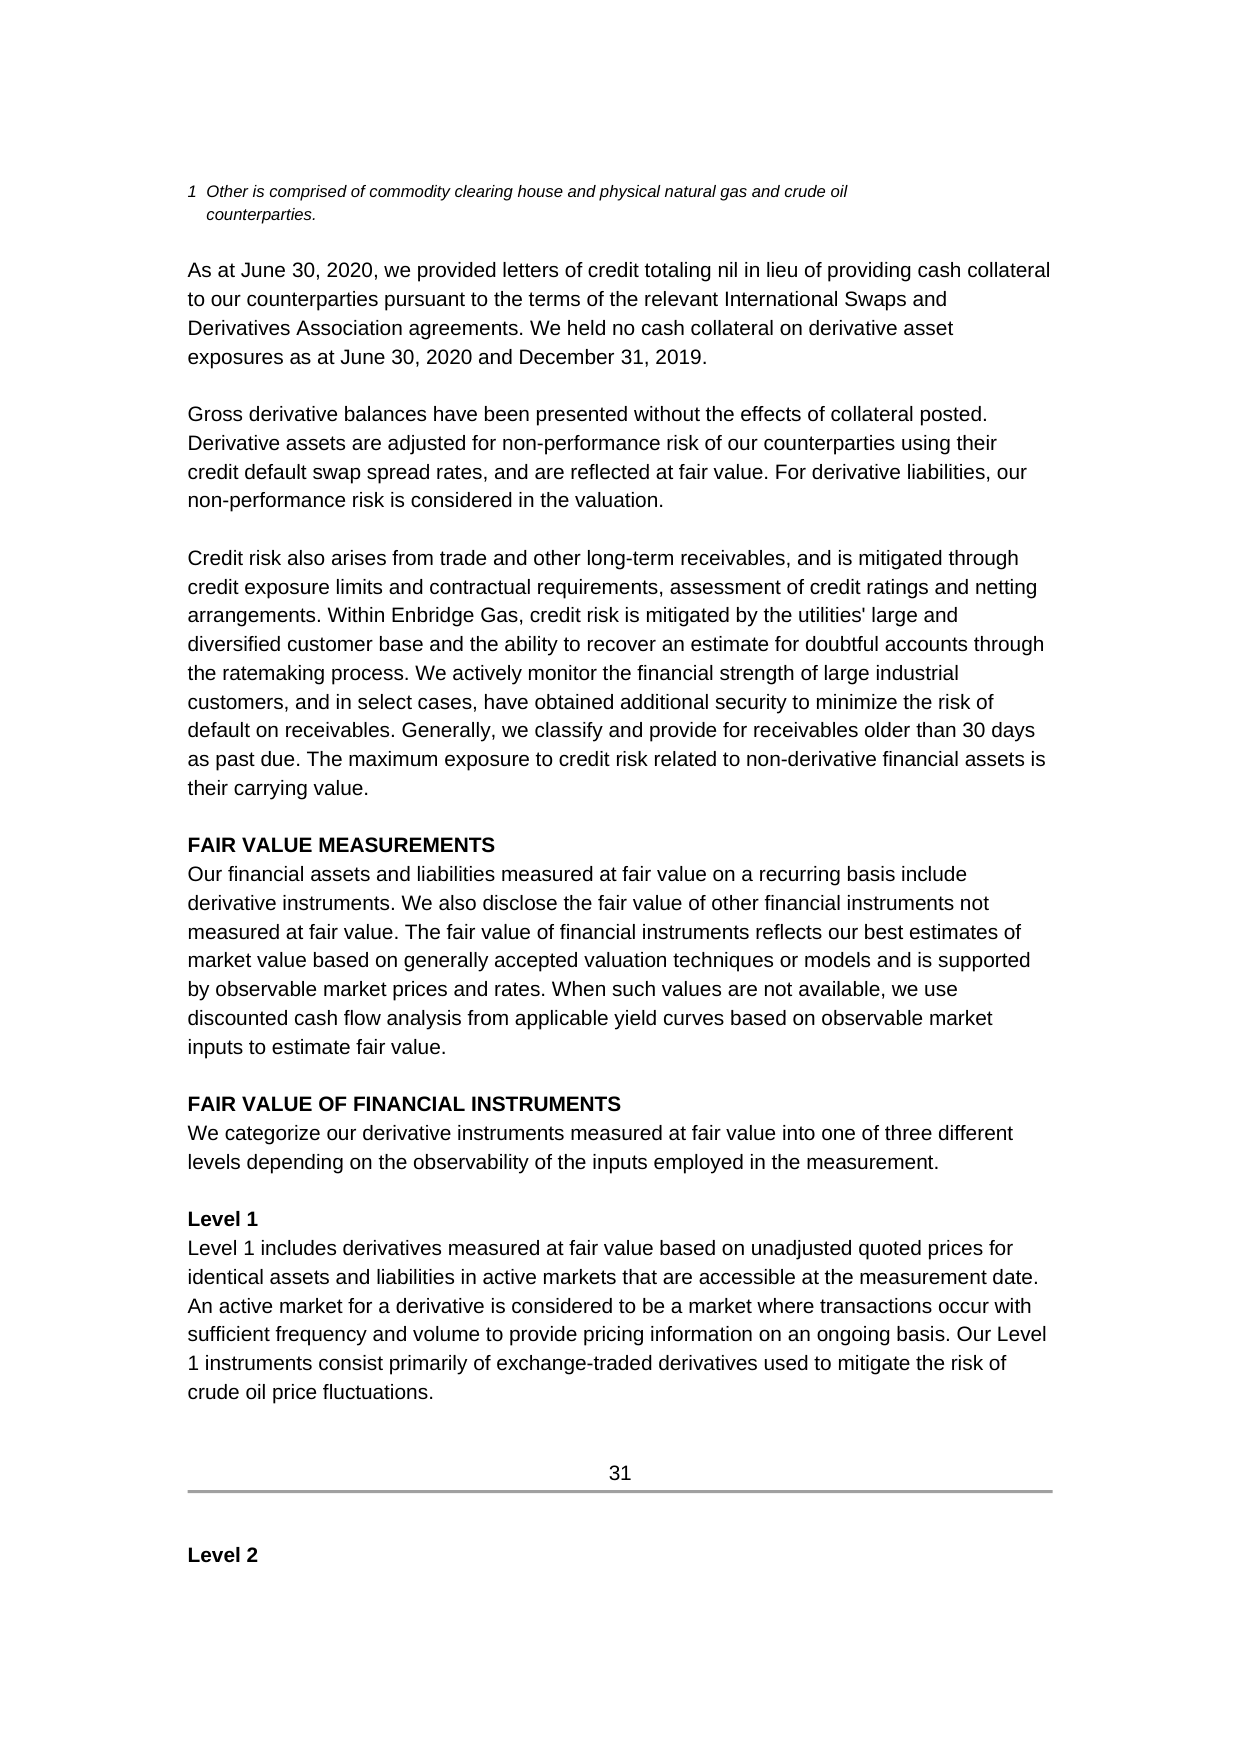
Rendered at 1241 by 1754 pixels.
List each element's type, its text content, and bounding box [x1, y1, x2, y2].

text Level 1 includes derivatives measured at fair value based on unadjusted quoted prices for identical assets and liabilities in active markets that are accessible at the measurement date. An active market for a derivative is considered to be a market where transactions occur with sufficient frequency and volume to provide pricing information on an ongoing basis. Our Level 1 instruments consist primarily of exchange-traded derivatives used to mitigate the risk of crude oil price fluctuations. [187, 1236, 1053, 1404]
text As at June 30, 2020, we provided letters of credit totaling nil in lieu of providing cash collateral to our counterparties pursuant to the terms of the relevant International Swaps and Derivatives Association agreements. We held no cash collateral on derivative asset exposures as at June 30, 2020 and December 31, 2019. [187, 258, 1053, 368]
text Credit risk also arises from trade and other long-term receivables, and is mitigated through credit exposure limits and contractual requirements, assessment of credit ratings and netting arrangements. Within Enbridge Gas, credit risk is mitigated by the utilities' large and diversified customer base and the ability to recover an estimate for doubtful accounts through the ratemaking process. We actively monitor the financial strength of large industrial customers, and in select cases, have obtained additional security to minimize the risk of default on receivables. Generally, we classify and provide for receivables older than 30 days as past due. The maximum exposure to credit risk related to non-derivative financial assets is their carrying value. [187, 546, 1053, 800]
text We categorize our derivative instruments measured at fair value into one of three different levels depending on the observability of the inputs employed in the measurement. [187, 1121, 1053, 1173]
text 31 [187, 1461, 1053, 1485]
text FAIR VALUE MEASUREMENTS [187, 833, 1053, 857]
text Level 2 [187, 1543, 1053, 1567]
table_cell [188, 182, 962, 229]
text Gross derivative balances have been presented without the effects of collateral posted. Derivative assets are adjusted for non-performance risk of our counterparties using their credit default swap spread rates, and are reflected at fair value. For derivative liabilities, our non-performance risk is considered in the valuation. [187, 402, 1053, 512]
text Level 1 [187, 1207, 1053, 1231]
text Our financial assets and liabilities measured at fair value on a recurring basis include derivative instruments. We also disclose the fair value of other financial instruments not measured at fair value. The fair value of financial instruments reflects our best estimates of market value based on generally accepted valuation techniques or models and is supported by observable market prices and rates. When such values are not available, we use discounted cash flow analysis from applicable yield curves based on observable market inputs to estimate fair value. [187, 862, 1053, 1058]
text FAIR VALUE OF FINANCIAL INSTRUMENTS [187, 1092, 1053, 1116]
